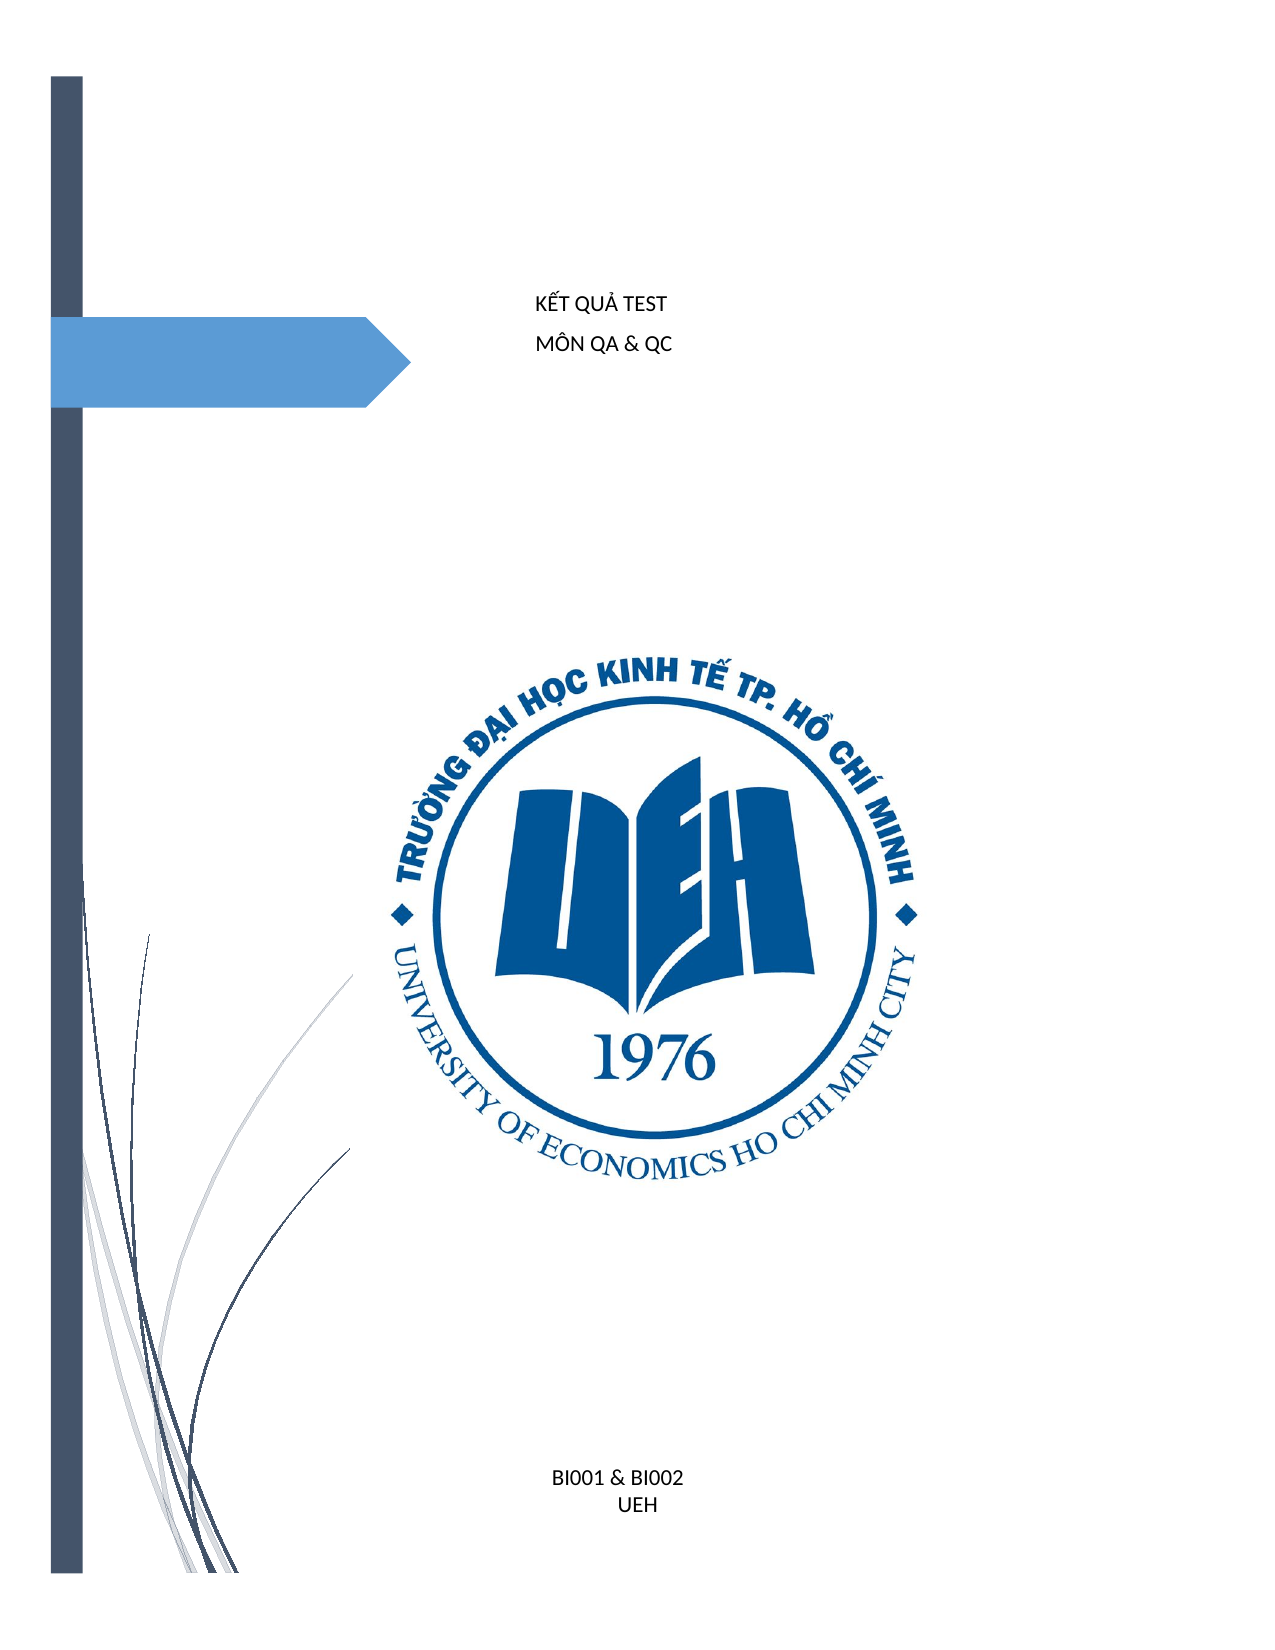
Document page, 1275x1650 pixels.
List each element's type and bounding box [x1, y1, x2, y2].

picture [353, 616, 960, 1195]
